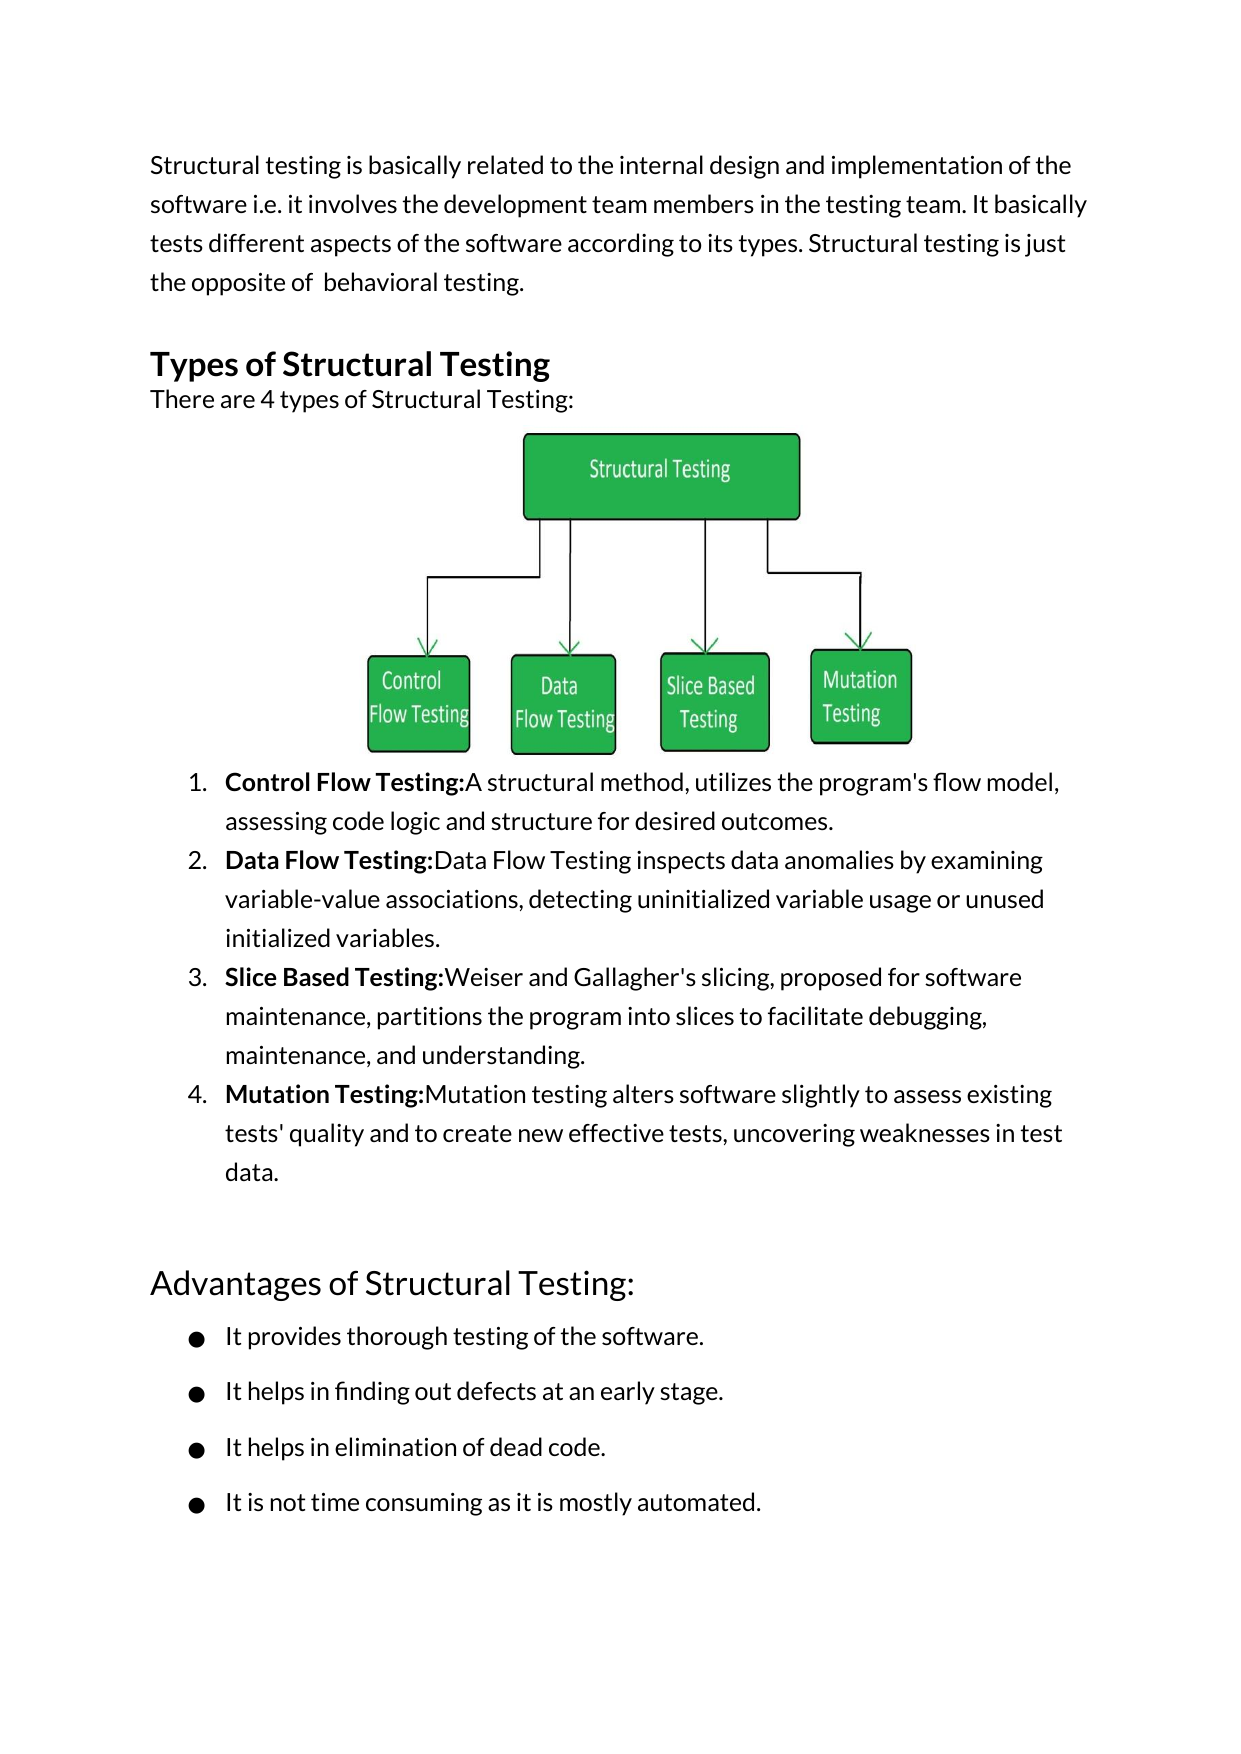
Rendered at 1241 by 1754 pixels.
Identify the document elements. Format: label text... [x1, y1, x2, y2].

list Control Flow Testing:A structural method, utilizes the program's flow model, assessing code logic and structure for desired outcomes. [187, 767, 1090, 836]
list It is not time consuming as it is mostly automated. [187, 1481, 1090, 1524]
list It provides thorough testing of the software. [187, 1314, 1090, 1357]
list Mutation Testing:Mutation testing alters software slightly to assess existing tests' quality and to create new effective tests, uncovering weaknesses in test data. [187, 1079, 1090, 1187]
text Structural testing is basically related to the internal design and implementation of the software i.e. it involves the development team members in the testing team. It basically tests different aspects of the software according to its types. Structural testing is just the opposite of behavioral testing. [150, 150, 1090, 297]
list It helps in finding out defects at an early stage. [187, 1370, 1090, 1413]
list Data Flow Testing:Data Flow Testing inspects data anomalies by examining variable-value associations, detecting uninitialized variable usage or unused initialized variables. [187, 845, 1090, 953]
list It helps in elimination of dead code. [187, 1426, 1090, 1468]
list Slice Based Testing:Weiser and Gallagher's slicing, proposed for software maintenance, partitions the program into slices to facilitate debugging, maintenance, and understanding. [187, 962, 1090, 1070]
subtitle Types of Structural Testing There are 4 types of Structural Testing: [150, 343, 1090, 413]
picture [359, 425, 919, 768]
subtitle Advantages of Structural Testing: [150, 1262, 1090, 1302]
